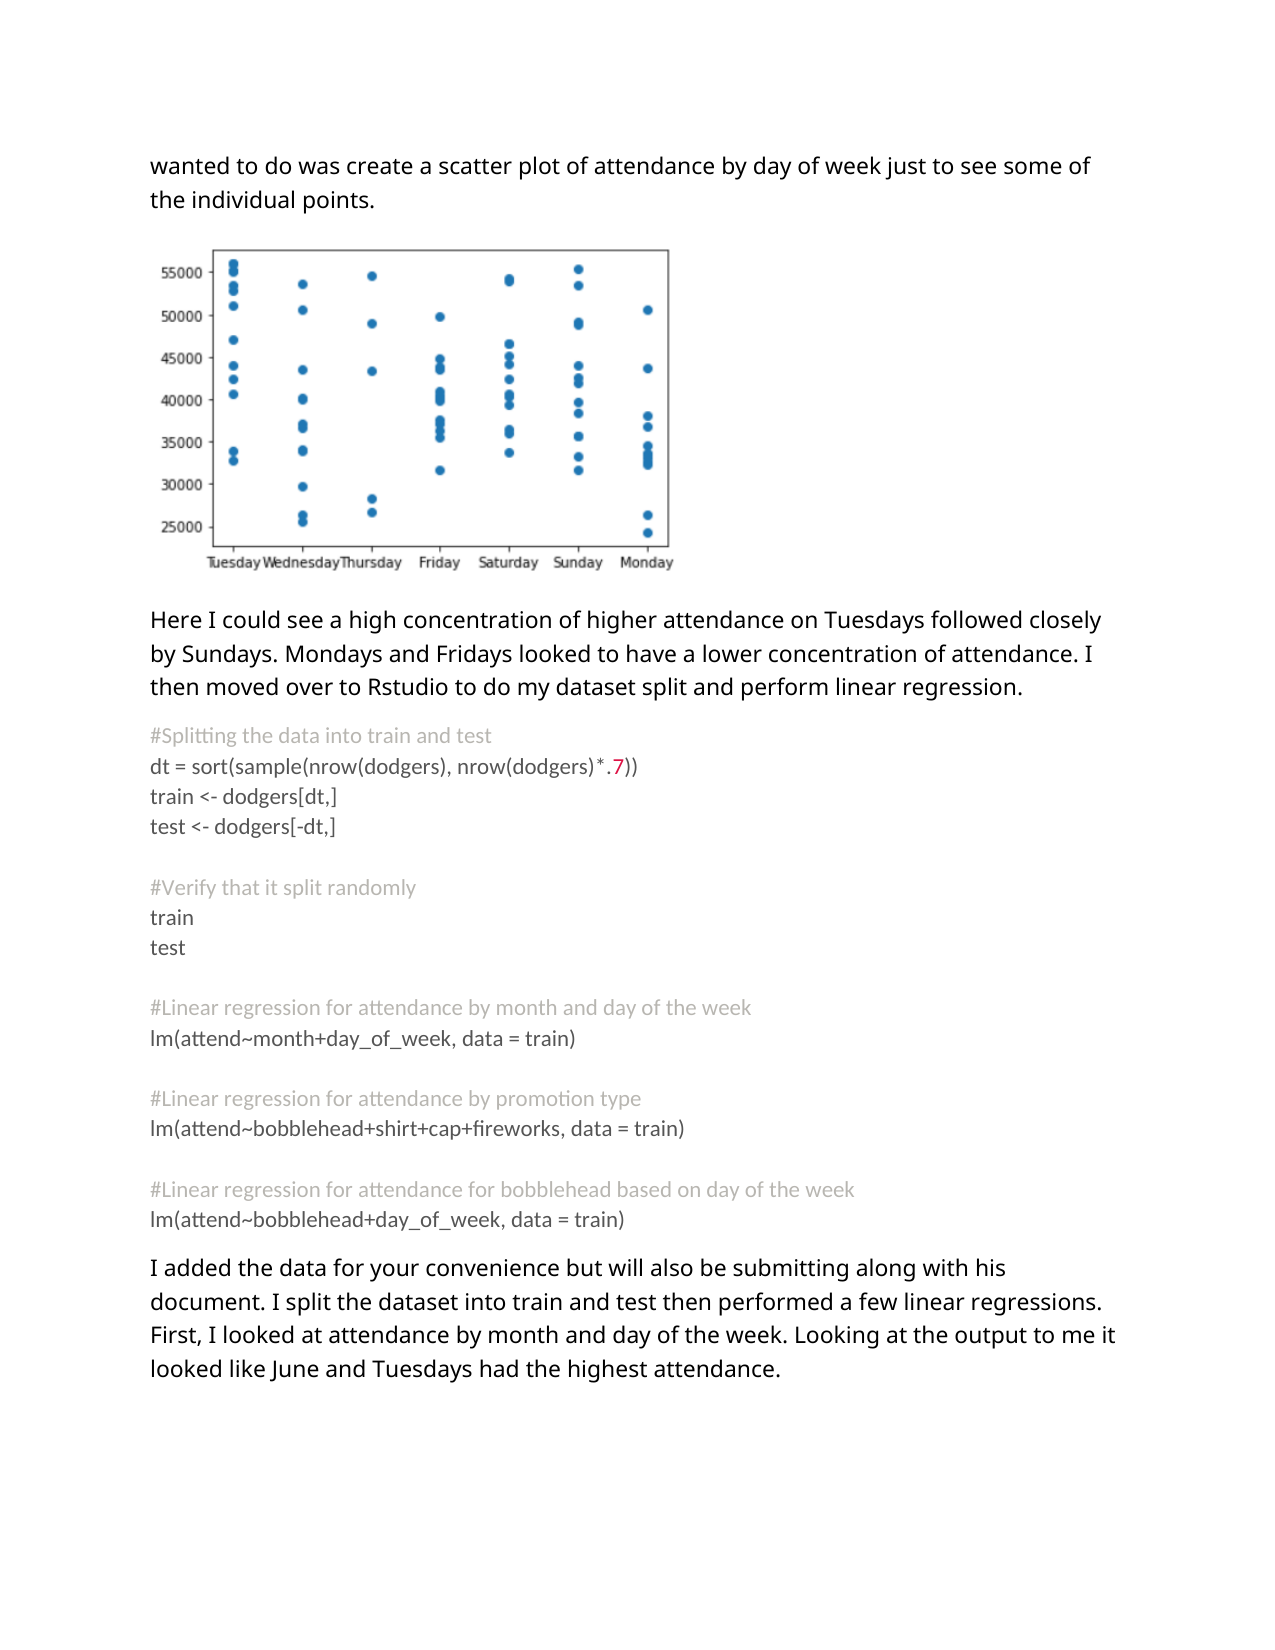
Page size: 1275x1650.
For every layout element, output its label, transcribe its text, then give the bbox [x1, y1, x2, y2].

text #Splitting the data into train and test dt = sort(sample(nrow(dodgers), nrow(dodgers)*.7)) train <- dodgers[dt,] test <- dodgers[-dt,] #Verify that it split randomly train test #Linear regression for attendance by month and day of the week lm(attend~month+day_of_week, data = train) #Linear regression for attendance by promotion type lm(attend~bobblehead+shirt+cap+fireworks, data = train) #Linear regression for attendance for bobblehead based on day of the week lm(attend~bobblehead+day_of_week, data = train) [150, 722, 1125, 1233]
text I added the data for your convenience but will also be submitting along with his document. I split the dataset into train and test then performed a few linear regressions. First, I looked at attendance by month and day of the week. Looking at the output to me it looked like June and Tuesdays had the highest attendance. [150, 1252, 1125, 1384]
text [150, 150, 1125, 215]
picture [150, 234, 688, 585]
text Here I could see a high concentration of higher attendance on Tuesdays followed closely by Sundays. Mondays and Fridays looked to have a lower concentration of attendance. I then moved over to Rstudio to do my dataset split and perform linear regression. [150, 604, 1125, 702]
